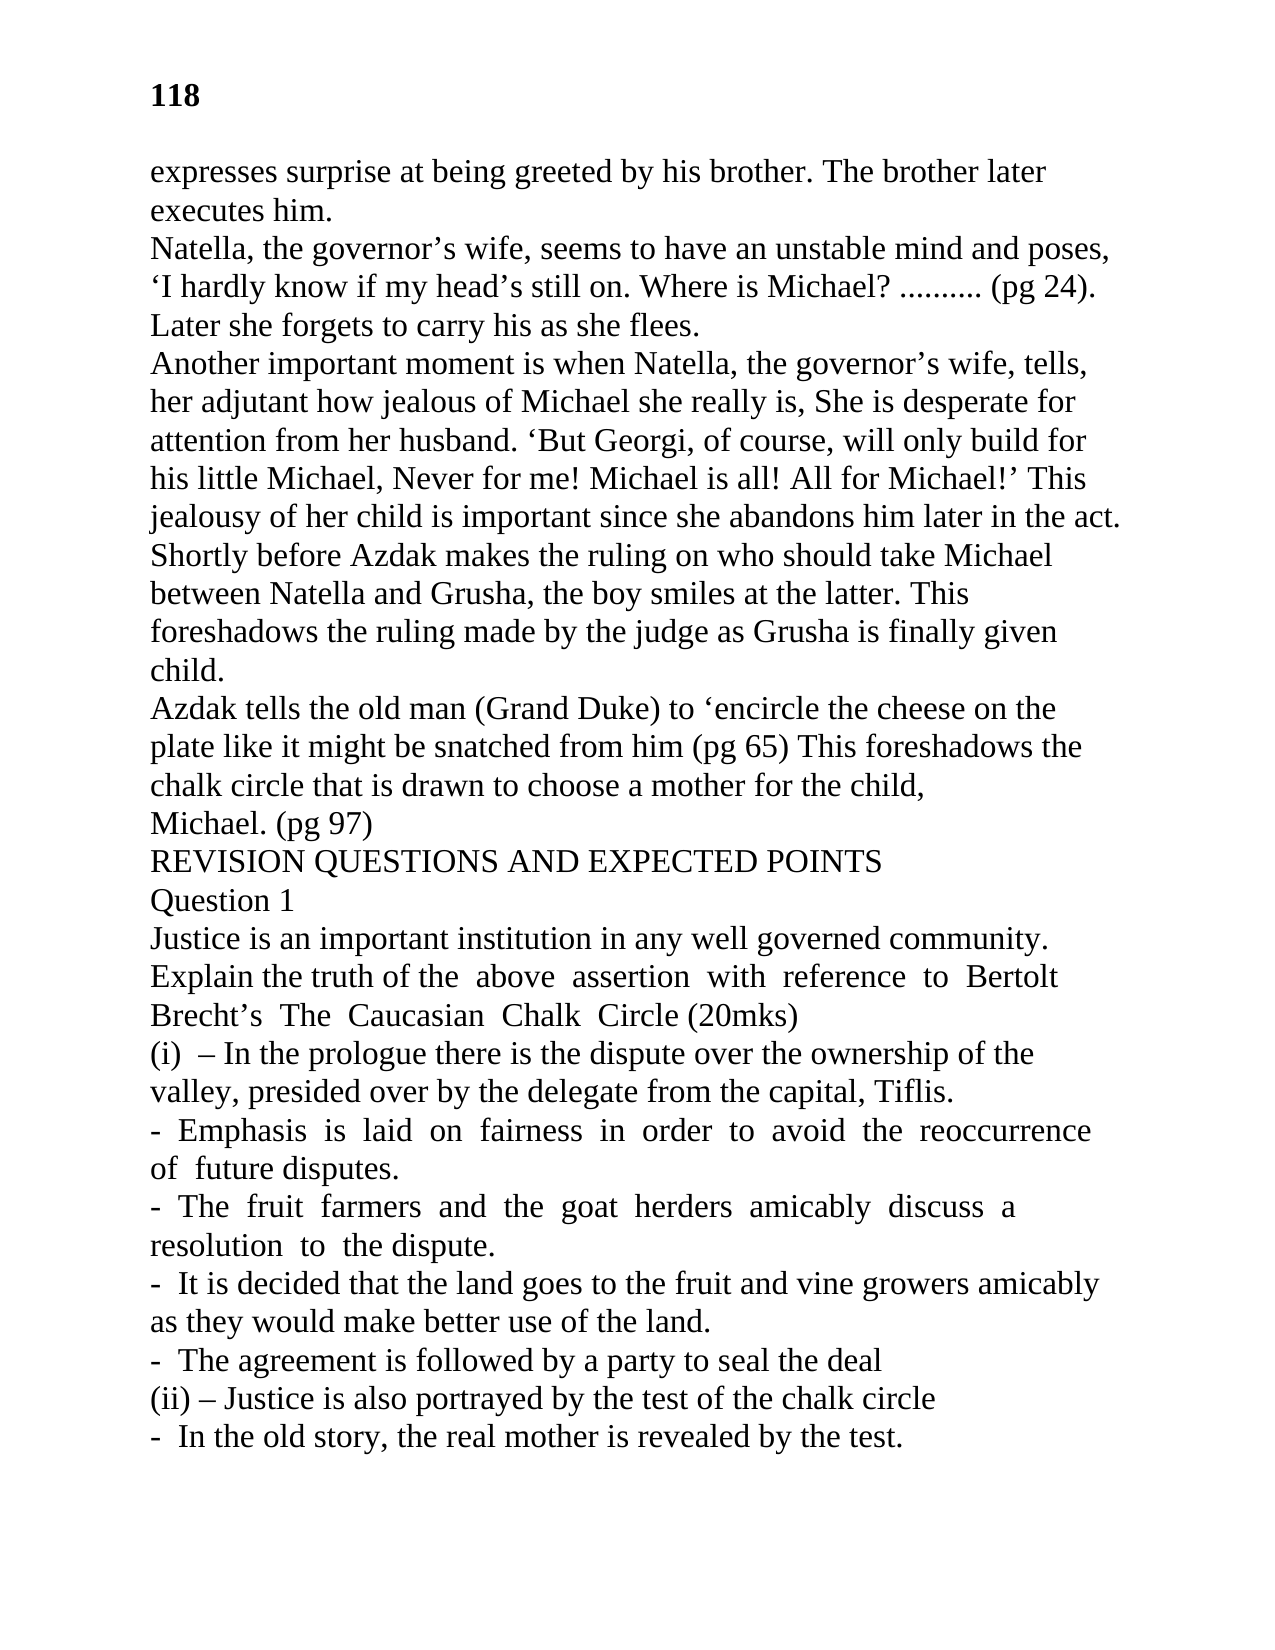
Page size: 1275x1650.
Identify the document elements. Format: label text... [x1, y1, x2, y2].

text (i) – In the prologue there is the dispute over the ownership of the valley, presided over by the delegate from the capital, Tiflis. [150, 1033, 1125, 1110]
text Natella, the governor’s wife, seems to have an unstable mind and poses, ‘I hardly know if my head’s still on. Where is Michael? .......... (pg 24). Later she forgets to carry his as she flees. [150, 228, 1125, 343]
text - The fruit farmers and the goat herders amicably discuss a resolution to the dispute. [150, 1187, 1125, 1263]
text Another important moment is when Natella, the governor’s wife, tells, her adjutant how jealous of Michael she really is, She is desperate for attention from her husband. ‘But Georgi, of course, will only build for his little Michael, Never for me! Michael is all! All for Michael!’ This jealousy of her child is important since she abandons him later in the act. [150, 343, 1125, 535]
text REVISION QUESTIONS AND EXPECTED POINTS [150, 842, 1125, 880]
text Michael. (pg 97) [150, 803, 1125, 842]
text - The agreement is followed by a party to seal the deal [150, 1340, 1125, 1378]
text - In the old story, the real mother is revealed by the test. [150, 1417, 1125, 1455]
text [150, 152, 1125, 228]
text - Emphasis is laid on fairness in order to avoid the reoccurrence of future disputes. [150, 1110, 1125, 1187]
text (ii) – Justice is also portrayed by the test of the chalk circle [150, 1378, 1125, 1417]
text Azdak tells the old man (Grand Duke) to ‘encircle the cheese on the plate like it might be snatched from him (pg 65) This foreshadows the chalk circle that is drawn to choose a mother for the child, [150, 688, 1125, 803]
text Justice is an important institution in any well governed community. Explain the truth of the above assertion with reference to Bertolt Brecht’s The Caucasian Chalk Circle (20mks) [150, 918, 1125, 1033]
text - It is decided that the land goes to the fruit and vine growers amicably as they would make better use of the land. [150, 1263, 1125, 1340]
text Shortly before Azdak makes the ruling on who should take Michael between Natella and Grusha, the boy smiles at the latter. This foreshadows the ruling made by the judge as Grusha is finally given child. [150, 535, 1125, 688]
text Question 1 [150, 880, 1125, 918]
